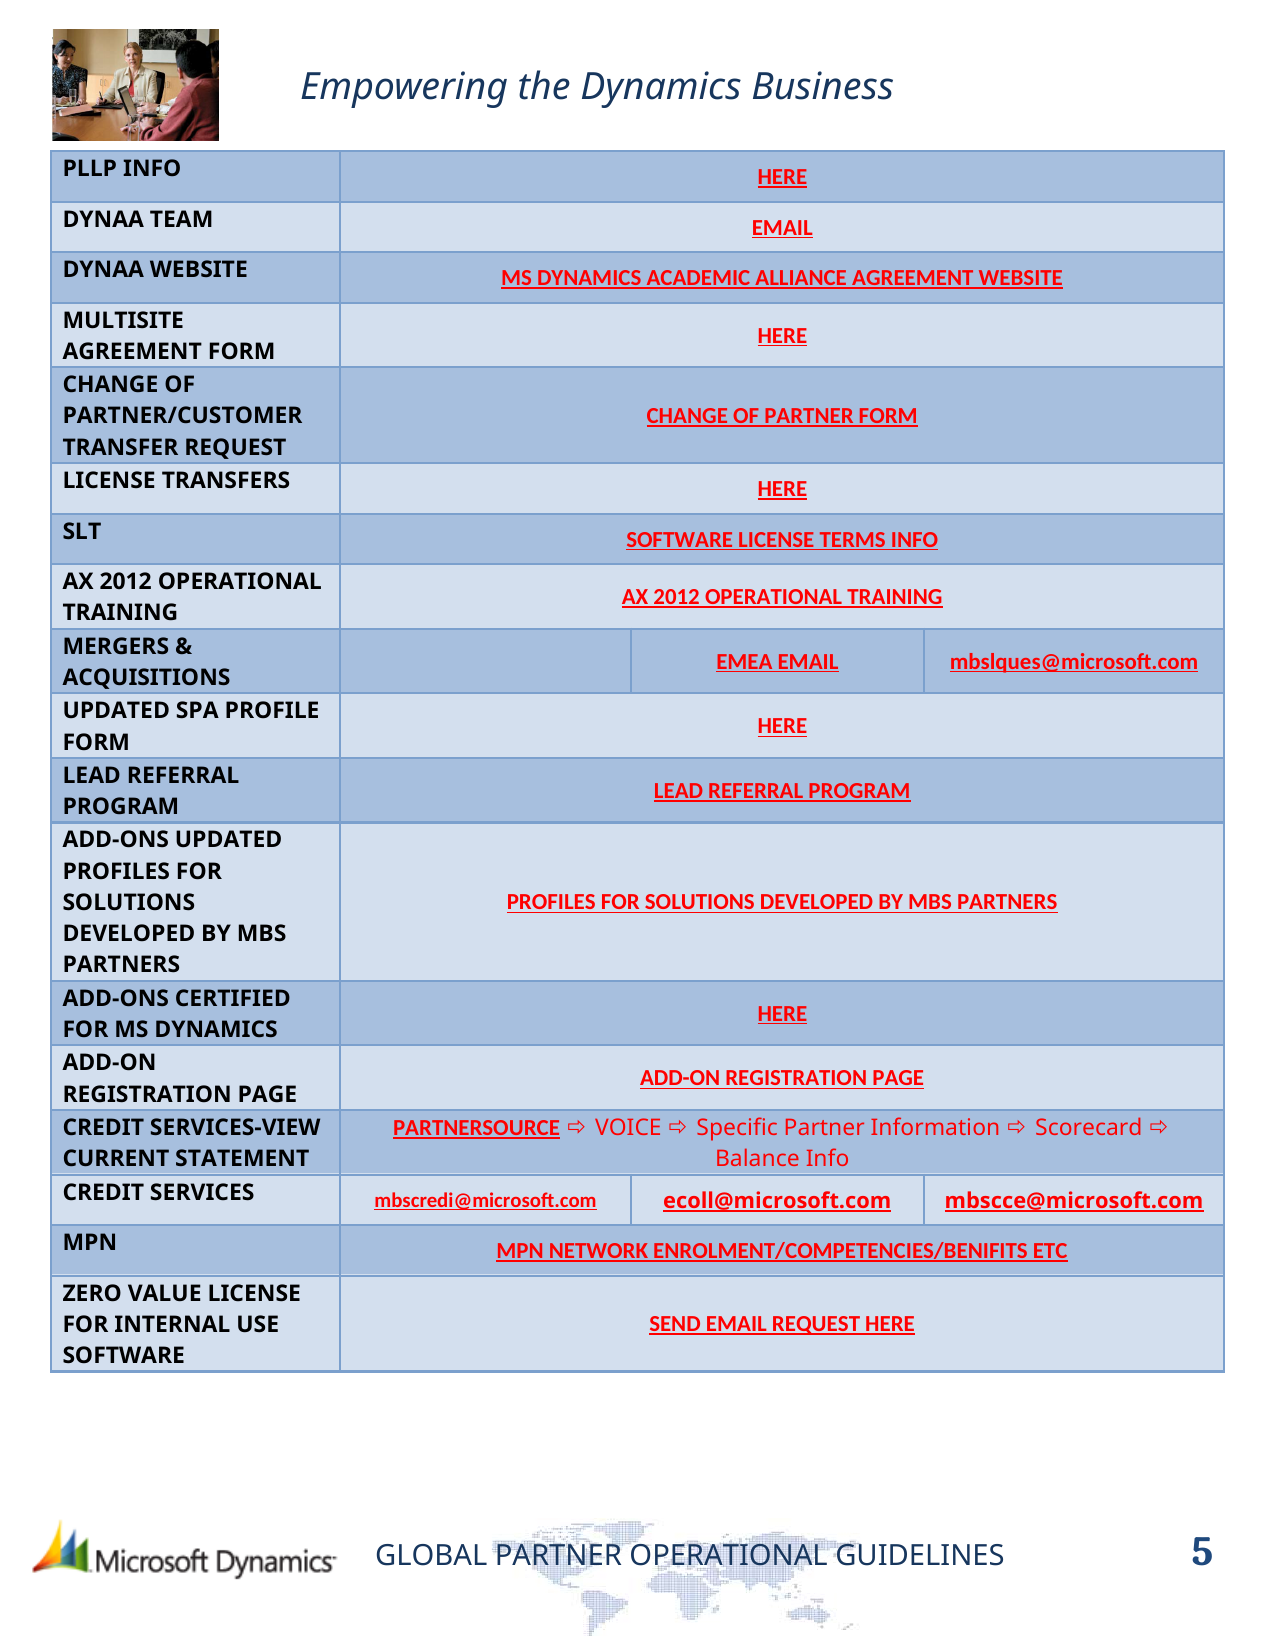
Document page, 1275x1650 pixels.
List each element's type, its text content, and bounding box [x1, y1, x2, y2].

table_cell [341, 630, 630, 692]
table_cell HERE [341, 982, 1223, 1044]
table_cell LICENSE TRANSFERS [52, 464, 339, 512]
table_cell MPN [52, 1226, 339, 1274]
table_cell ADD-ONS UPDATED PROFILES FOR SOLUTIONS DEVELOPED BY MBS PARTNERS [52, 824, 339, 980]
table_cell HERE [341, 304, 1223, 366]
table_cell LEAD REFERRAL PROGRAM [52, 759, 339, 821]
table_cell MPN NETWORK ENROLMENT/COMPETENCIES/BENIFITS ETC [341, 1226, 1223, 1274]
table_cell SLT [52, 515, 339, 563]
table_cell DYNAA WEBSITE [52, 253, 339, 302]
table_cell MERGERS & ACQUISITIONS [52, 630, 339, 692]
table_cell EMAIL [341, 203, 1223, 251]
table_cell HERE [341, 152, 1223, 201]
table_cell AX 2012 OPERATIONAL TRAINING [52, 565, 339, 628]
table_cell ADD-ONS CERTIFIED FOR MS DYNAMICS [52, 982, 339, 1044]
table_cell ZERO VALUE LICENSE FOR INTERNAL USE SOFTWARE [52, 1277, 339, 1370]
table_cell HERE [341, 694, 1223, 757]
table_cell CREDIT SERVICES [52, 1176, 339, 1224]
table_cell ADD-ON REGISTRATION PAGE [52, 1046, 339, 1109]
table_cell CHANGE OF PARTNER FORM [341, 368, 1223, 462]
table_cell ecoll@microsoft.com [632, 1176, 923, 1224]
table_cell AX 2012 OPERATIONAL TRAINING [341, 565, 1223, 628]
table_cell PLLP INFO [52, 152, 339, 201]
table_cell mbslques@microsoft.com [925, 630, 1223, 692]
table_cell CREDIT SERVICES-VIEW CURRENT STATEMENT [52, 1111, 339, 1173]
table_cell MS DYNAMICS ACADEMIC ALLIANCE AGREEMENT WEBSITE [341, 253, 1223, 302]
table_cell DYNAA TEAM [52, 203, 339, 251]
table_cell ADD-ON REGISTRATION PAGE [341, 1046, 1223, 1109]
table_cell SEND EMAIL REQUEST HERE [341, 1277, 1223, 1370]
picture [17, 1517, 369, 1584]
table_cell PARTNERSOURCE VOICE Specific Partner Information Scorecard Balance Info [341, 1111, 1223, 1173]
table_cell mbscredi@microsoft.com [341, 1176, 630, 1224]
table_cell EMEA EMAIL [632, 630, 923, 692]
table_cell CHANGE OF PARTNER/CUSTOMER TRANSFER REQUEST [52, 368, 339, 462]
table_cell UPDATED SPA PROFILE FORM [52, 694, 339, 757]
table_cell LEAD REFERRAL PROGRAM [341, 759, 1223, 821]
table_cell MULTISITE AGREEMENT FORM [52, 304, 339, 366]
table_cell SOFTWARE LICENSE TERMS INFO [341, 515, 1223, 563]
picture [491, 1518, 862, 1636]
table_cell mbscce@microsoft.com [925, 1176, 1223, 1224]
table_cell HERE [341, 464, 1223, 512]
table_cell PROFILES FOR SOLUTIONS DEVELOPED BY MBS PARTNERS [341, 824, 1223, 980]
